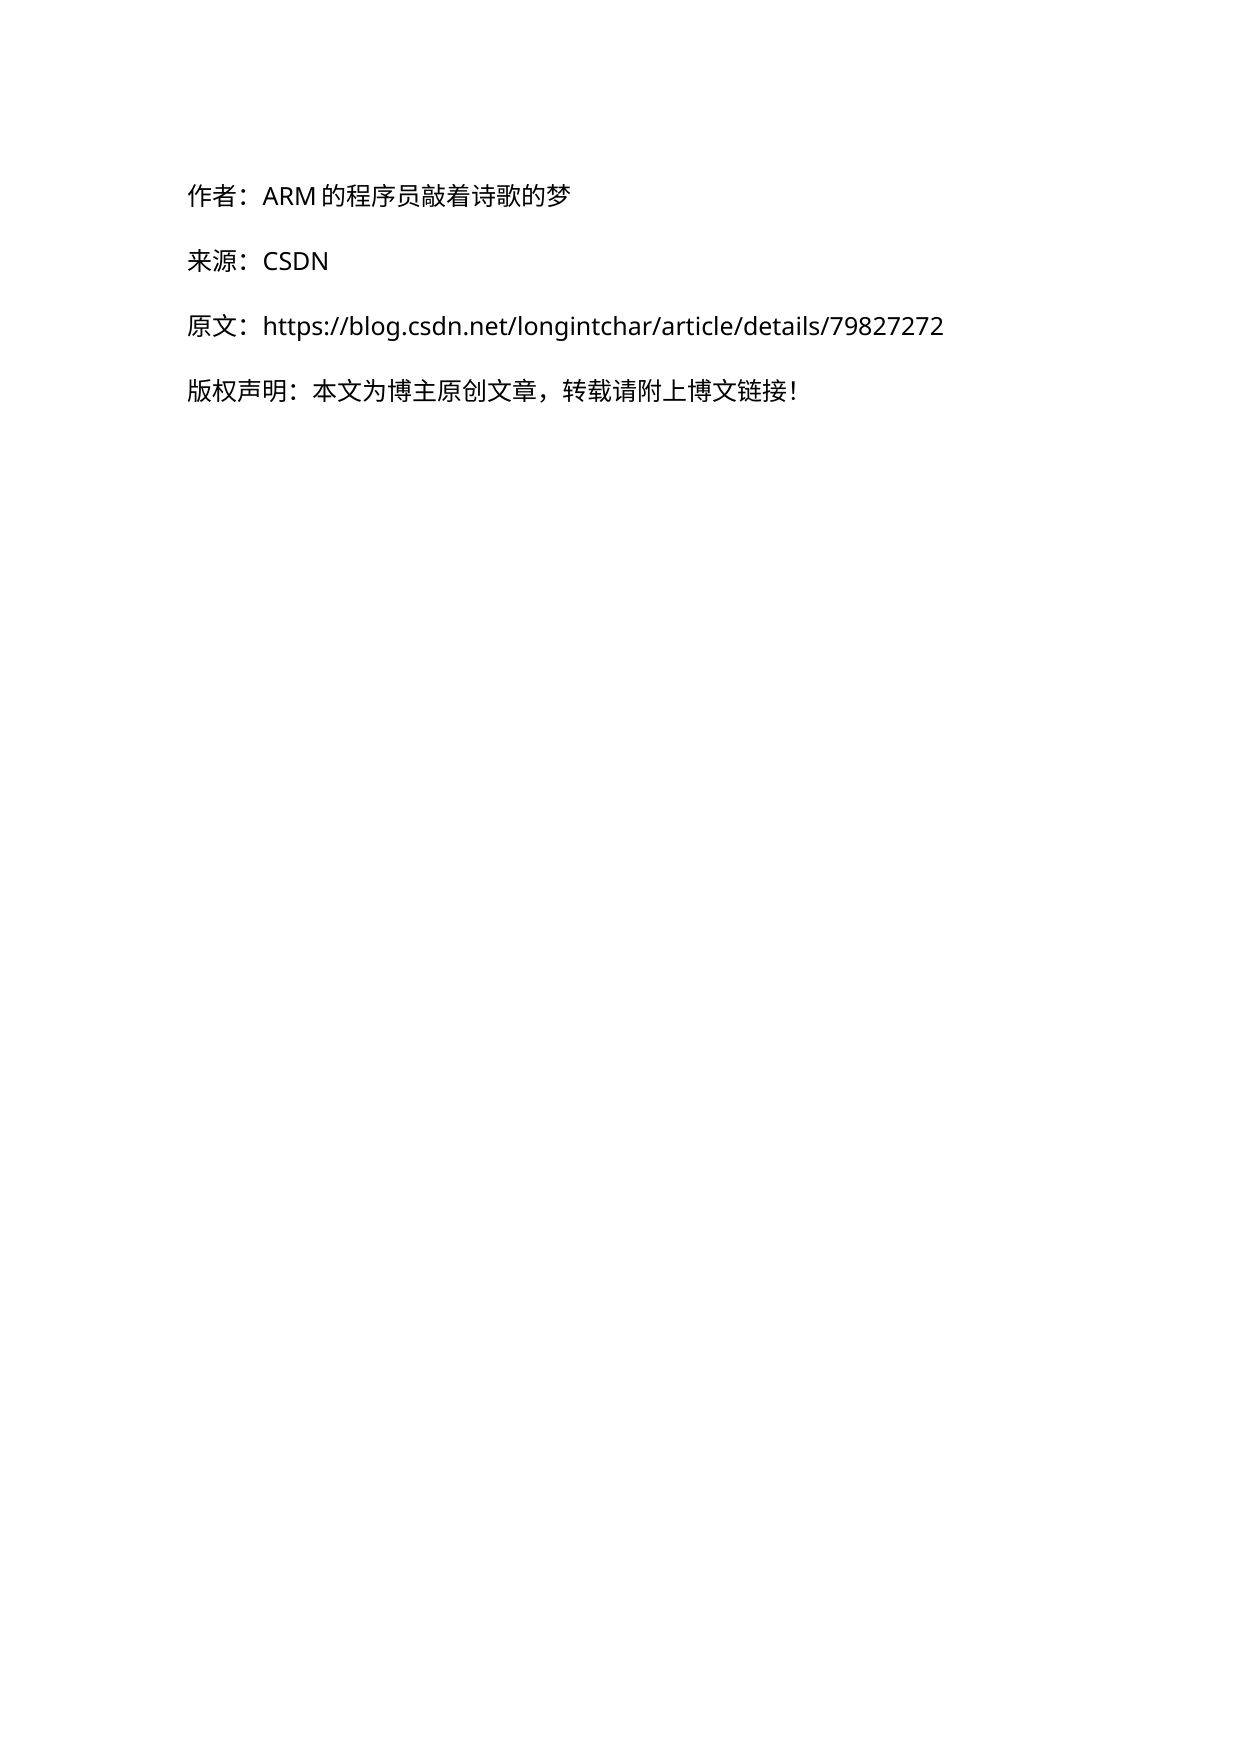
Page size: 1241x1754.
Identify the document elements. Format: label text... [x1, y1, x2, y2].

text 版权声明：本文为博主原创文章，转载请附上博文链接！ [187, 357, 1053, 422]
text 作者：ARM的程序员敲着诗歌的梦 [187, 162, 1053, 227]
text 来源：CSDN [187, 227, 1053, 292]
text 原文：https://blog.csdn.net/longintchar/article/details/79827272 [187, 292, 1053, 357]
